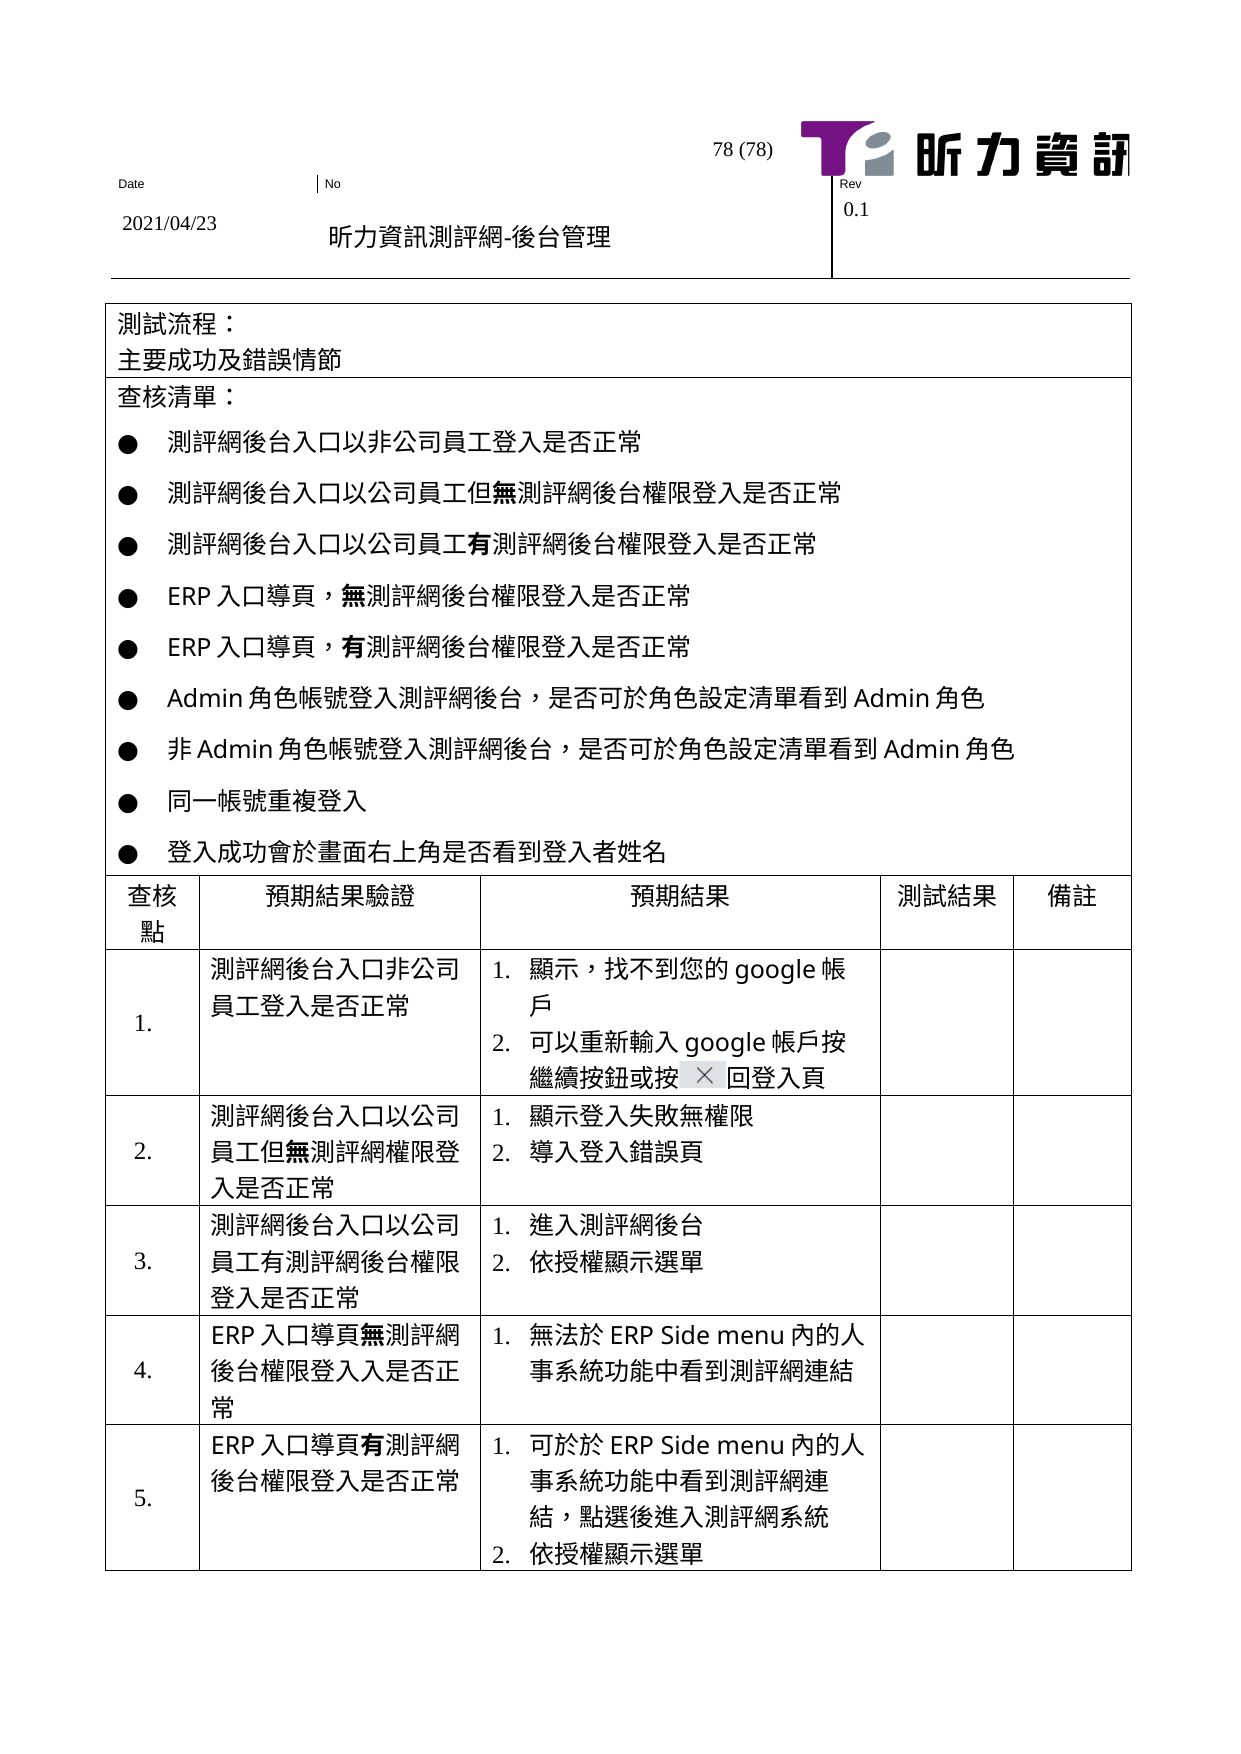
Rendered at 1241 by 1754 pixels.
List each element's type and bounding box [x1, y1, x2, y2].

table_cell [106, 304, 1131, 377]
table_cell [481, 1096, 880, 1205]
table_cell [481, 950, 880, 1095]
table_cell [481, 876, 880, 949]
table_cell [200, 1425, 480, 1570]
table_cell [106, 1206, 199, 1314]
table_cell [106, 1316, 199, 1424]
table_cell [200, 1206, 480, 1314]
picture [679, 1061, 727, 1088]
table_cell [881, 1425, 1013, 1570]
table_cell [881, 1096, 1013, 1205]
table_cell [200, 1316, 480, 1424]
table_cell [881, 876, 1013, 949]
table_cell [1014, 1206, 1131, 1314]
table_cell [200, 1096, 480, 1205]
table_cell [1014, 950, 1131, 1095]
table_cell [881, 1316, 1013, 1424]
table_cell [1014, 1096, 1131, 1205]
table_cell [106, 1425, 199, 1570]
table_cell [106, 378, 1131, 875]
table_cell [200, 950, 480, 1095]
table_cell [1014, 1316, 1131, 1424]
table_cell [106, 950, 199, 1095]
table_cell [106, 876, 199, 949]
table_cell [481, 1425, 880, 1570]
table_cell [1014, 876, 1131, 949]
table_cell [481, 1206, 880, 1314]
table_cell [481, 1316, 880, 1424]
table_cell [881, 950, 1013, 1095]
table_cell [881, 1206, 1013, 1314]
picture [801, 121, 1130, 176]
table_cell [200, 876, 480, 949]
table_cell [106, 1096, 199, 1205]
table_cell [1014, 1425, 1131, 1570]
